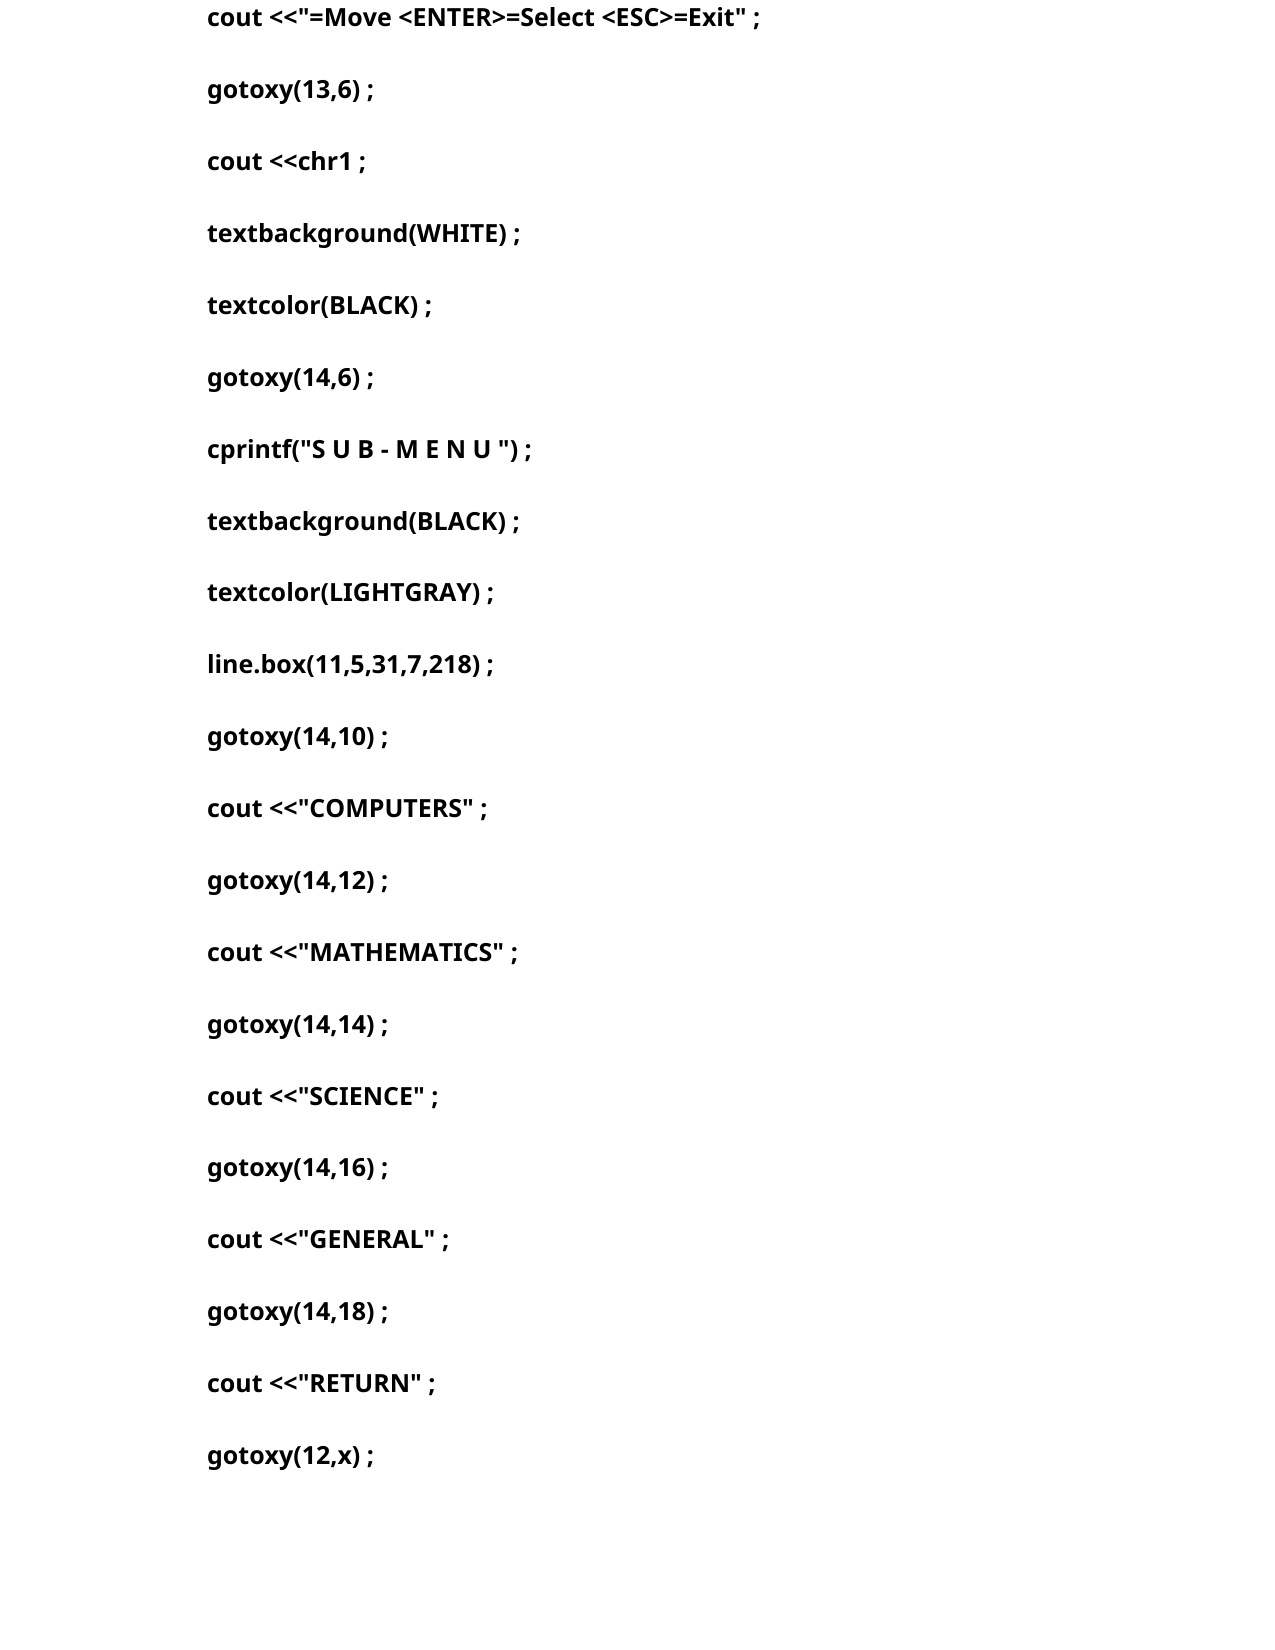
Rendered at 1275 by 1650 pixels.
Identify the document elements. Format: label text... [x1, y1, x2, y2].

text gotoxy(14,6) ; [187, 359, 1162, 393]
text cout <<"=Move <ENTER>=Select <ESC>=Exit" ; [187, 0, 1162, 34]
text cout <<"GENERAL" ; [187, 1222, 1162, 1256]
text textbackground(BLACK) ; [187, 503, 1162, 537]
text textbackground(WHITE) ; [187, 216, 1162, 250]
text gotoxy(12,x) ; [187, 1437, 1162, 1472]
text textcolor(BLACK) ; [187, 287, 1162, 322]
text cprintf("S U B - M E N U ") ; [187, 431, 1162, 465]
text line.box(11,5,31,7,218) ; [187, 647, 1162, 681]
text gotoxy(13,6) ; [187, 72, 1162, 106]
text textcolor(LIGHTGRAY) ; [187, 575, 1162, 609]
text cout <<"RETURN" ; [187, 1366, 1162, 1400]
text gotoxy(14,18) ; [187, 1294, 1162, 1328]
text gotoxy(14,12) ; [187, 862, 1162, 897]
text cout <<"COMPUTERS" ; [187, 791, 1162, 825]
text cout <<chr1 ; [187, 144, 1162, 178]
text gotoxy(14,10) ; [187, 719, 1162, 753]
text gotoxy(14,14) ; [187, 1006, 1162, 1040]
text gotoxy(14,16) ; [187, 1150, 1162, 1184]
text cout <<"SCIENCE" ; [187, 1078, 1162, 1112]
text cout <<"MATHEMATICS" ; [187, 934, 1162, 968]
